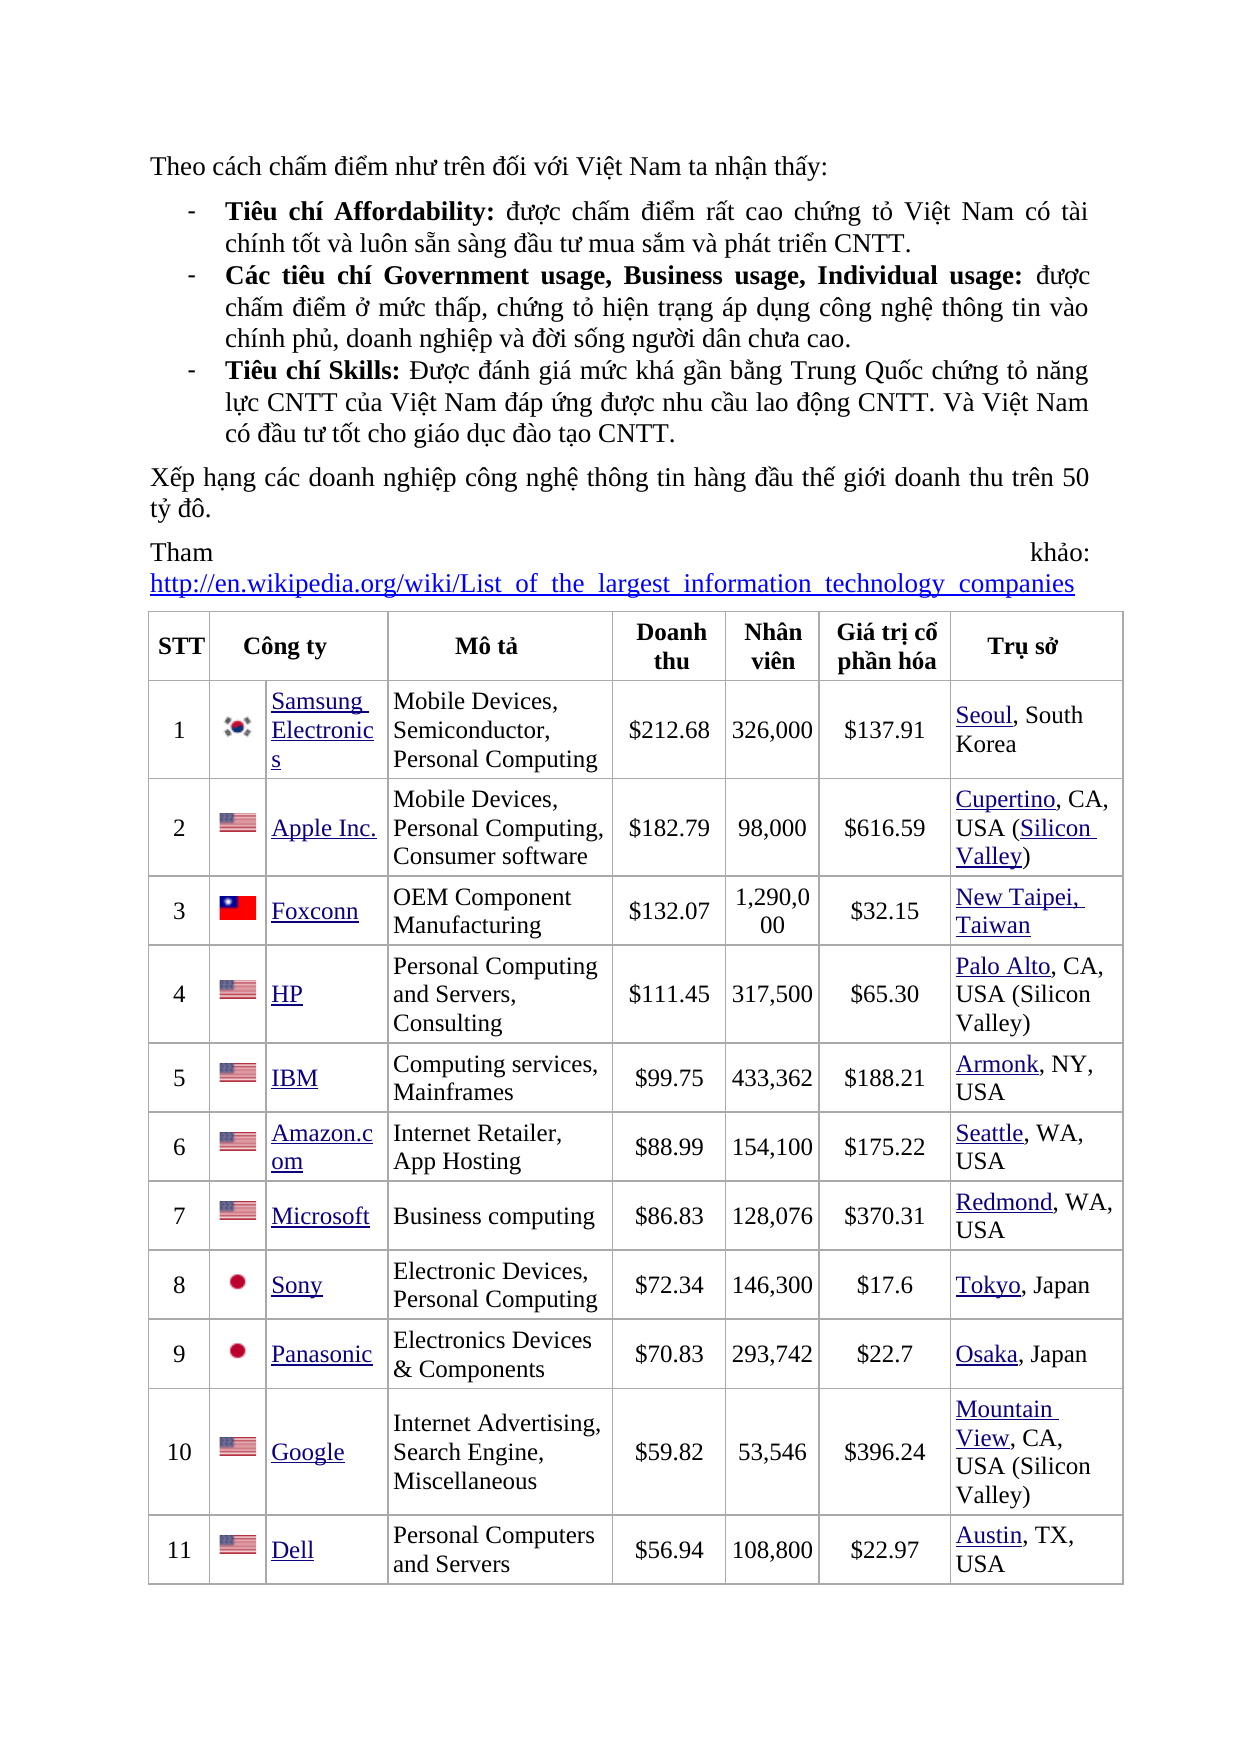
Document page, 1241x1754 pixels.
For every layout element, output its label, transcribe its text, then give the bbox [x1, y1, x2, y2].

table_cell 1 [149, 681, 209, 777]
table_cell OEM Component Manufacturing [389, 877, 612, 944]
table_cell [210, 877, 265, 944]
table_cell 293,742 [726, 1320, 818, 1387]
table_cell Computing services, Mainframes [389, 1044, 612, 1111]
table_cell 2 [149, 779, 209, 875]
table_cell 53,546 [726, 1389, 818, 1514]
table_cell 9 [149, 1320, 209, 1387]
table_cell Internet Retailer, App Hosting [389, 1113, 612, 1180]
picture [219, 1063, 257, 1082]
table_cell Mountain View, CA, USA (Silicon Valley) [951, 1389, 1122, 1514]
table_cell Amazon.com [267, 1113, 387, 1180]
table_cell Armonk, NY, USA [951, 1044, 1122, 1111]
table_cell [210, 946, 265, 1042]
table_cell $137.91 [820, 681, 950, 777]
table_cell $17.6 [820, 1251, 950, 1318]
table_cell $188.21 [820, 1044, 950, 1111]
picture [219, 1437, 257, 1456]
text Theo cách chấm điểm như trên đối với Việt Nam ta nhận thấy: [150, 150, 1090, 181]
table_cell [210, 1044, 265, 1111]
picture [219, 1132, 257, 1151]
table_cell Palo Alto, CA, USA (Silicon Valley) [951, 946, 1122, 1042]
picture [219, 1339, 257, 1363]
table_cell Foxconn [267, 877, 387, 944]
table_cell $65.30 [820, 946, 950, 1042]
table_cell [210, 1251, 265, 1318]
table_cell $70.83 [613, 1320, 725, 1387]
table_cell Personal Computers and Servers [389, 1516, 612, 1583]
table_cell $212.68 [613, 681, 725, 777]
table_cell $182.79 [613, 779, 725, 875]
table_cell 154,100 [726, 1113, 818, 1180]
table_cell 317,500 [726, 946, 818, 1042]
list Tiêu chí Affordability: được chấm điểm rất cao chứng tỏ Việt Nam có tài chính tốt và luôn sẵn sàng đầu tư mua sắm và phát triển CNTT. [187, 194, 1090, 258]
table_cell $22.7 [820, 1320, 950, 1387]
table_cell [210, 1182, 265, 1249]
table_cell $22.97 [820, 1516, 950, 1583]
table_cell HP [267, 946, 387, 1042]
table_cell Microsoft [267, 1182, 387, 1249]
picture [219, 715, 257, 739]
table_cell 11 [149, 1516, 209, 1583]
table_header Giá trị cổ phần hóa [820, 612, 950, 679]
table_cell New Taipei, Taiwan [951, 877, 1122, 944]
table_cell 8 [149, 1251, 209, 1318]
table_cell 326,000 [726, 681, 818, 777]
table_header Mô tả [389, 612, 612, 679]
picture [219, 813, 257, 832]
table_cell Cupertino, CA, USA (Silicon Valley) [951, 779, 1122, 875]
list Các tiêu chí Government usage, Business usage, Individual usage: được chấm điểm ở mức thấp, chứng tỏ hiện trạng áp dụng công nghệ thông tin vào chính phủ, doanh nghiệp và đời sống người dân chưa cao. [187, 258, 1090, 353]
table_cell $616.59 [820, 779, 950, 875]
table_cell [210, 1320, 265, 1387]
table_cell Apple Inc. [267, 779, 387, 875]
table_cell Austin, TX, USA [951, 1516, 1122, 1583]
table_cell 98,000 [726, 779, 818, 875]
table_cell Dell [267, 1516, 387, 1583]
table_cell $99.75 [613, 1044, 725, 1111]
table_cell Google [267, 1389, 387, 1514]
picture [219, 1535, 257, 1554]
picture [219, 1270, 257, 1294]
table_cell Panasonic [267, 1320, 387, 1387]
table_cell [210, 681, 265, 777]
table_header Doanh thu [613, 612, 725, 679]
table_cell 433,362 [726, 1044, 818, 1111]
table_cell Internet Advertising, Search Engine, Miscellaneous [389, 1389, 612, 1514]
table_cell Business computing [389, 1182, 612, 1249]
table_cell 10 [149, 1389, 209, 1514]
table_cell [210, 779, 265, 875]
table_cell [210, 1389, 265, 1514]
table_cell Osaka, Japan [951, 1320, 1122, 1387]
table_cell Redmond, WA, USA [951, 1182, 1122, 1249]
text Xếp hạng các doanh nghiệp công nghệ thông tin hàng đầu thế giới doanh thu trên 50 tỷ đô. [150, 461, 1090, 523]
table_cell $88.99 [613, 1113, 725, 1180]
picture [219, 980, 257, 999]
table_cell 146,300 [726, 1251, 818, 1318]
table_cell $396.24 [820, 1389, 950, 1514]
picture [219, 1201, 257, 1220]
table_cell 6 [149, 1113, 209, 1180]
table_cell Samsung Electronics [267, 681, 387, 777]
table_cell 1,290,000 [726, 877, 818, 944]
table_header Công ty [210, 612, 387, 679]
table_cell 5 [149, 1044, 209, 1111]
table_cell 3 [149, 877, 209, 944]
table_header Nhân viên [726, 612, 818, 679]
list Tiêu chí Skills: Được đánh giá mức khá gần bằng Trung Quốc chứng tỏ năng lực CNTT của Việt Nam đáp ứng được nhu cầu lao động CNTT. Và Việt Nam có đầu tư tốt cho giáo dục đào tạo CNTT. [187, 353, 1090, 448]
table_header Trụ sở [951, 612, 1122, 679]
text Tham khảo: http://en.wikipedia.org/wiki/List_of_the_largest_information_technology_companies [150, 536, 1090, 598]
table_cell Electronic Devices, Personal Computing [389, 1251, 612, 1318]
table_header STT [149, 612, 209, 679]
table_cell $111.45 [613, 946, 725, 1042]
table_cell Tokyo, Japan [951, 1251, 1122, 1318]
table_cell Sony [267, 1251, 387, 1318]
table_cell [210, 1113, 265, 1180]
table_cell $56.94 [613, 1516, 725, 1583]
table_cell 4 [149, 946, 209, 1042]
table_cell $59.82 [613, 1389, 725, 1514]
table_cell $86.83 [613, 1182, 725, 1249]
picture [219, 896, 257, 920]
table_cell 128,076 [726, 1182, 818, 1249]
table_cell $32.15 [820, 877, 950, 944]
table_cell 7 [149, 1182, 209, 1249]
table_cell Seoul, South Korea [951, 681, 1122, 777]
table_cell $132.07 [613, 877, 725, 944]
table_cell Personal Computing and Servers, Consulting [389, 946, 612, 1042]
table_cell $370.31 [820, 1182, 950, 1249]
table_cell Mobile Devices, Semiconductor, Personal Computing [389, 681, 612, 777]
table_cell $175.22 [820, 1113, 950, 1180]
table_cell [210, 1516, 265, 1583]
table_cell Electronics Devices & Components [389, 1320, 612, 1387]
table_cell IBM [267, 1044, 387, 1111]
table_cell Mobile Devices, Personal Computing, Consumer software [389, 779, 612, 875]
table_cell Seattle, WA, USA [951, 1113, 1122, 1180]
table_cell 108,800 [726, 1516, 818, 1583]
table_cell $72.34 [613, 1251, 725, 1318]
